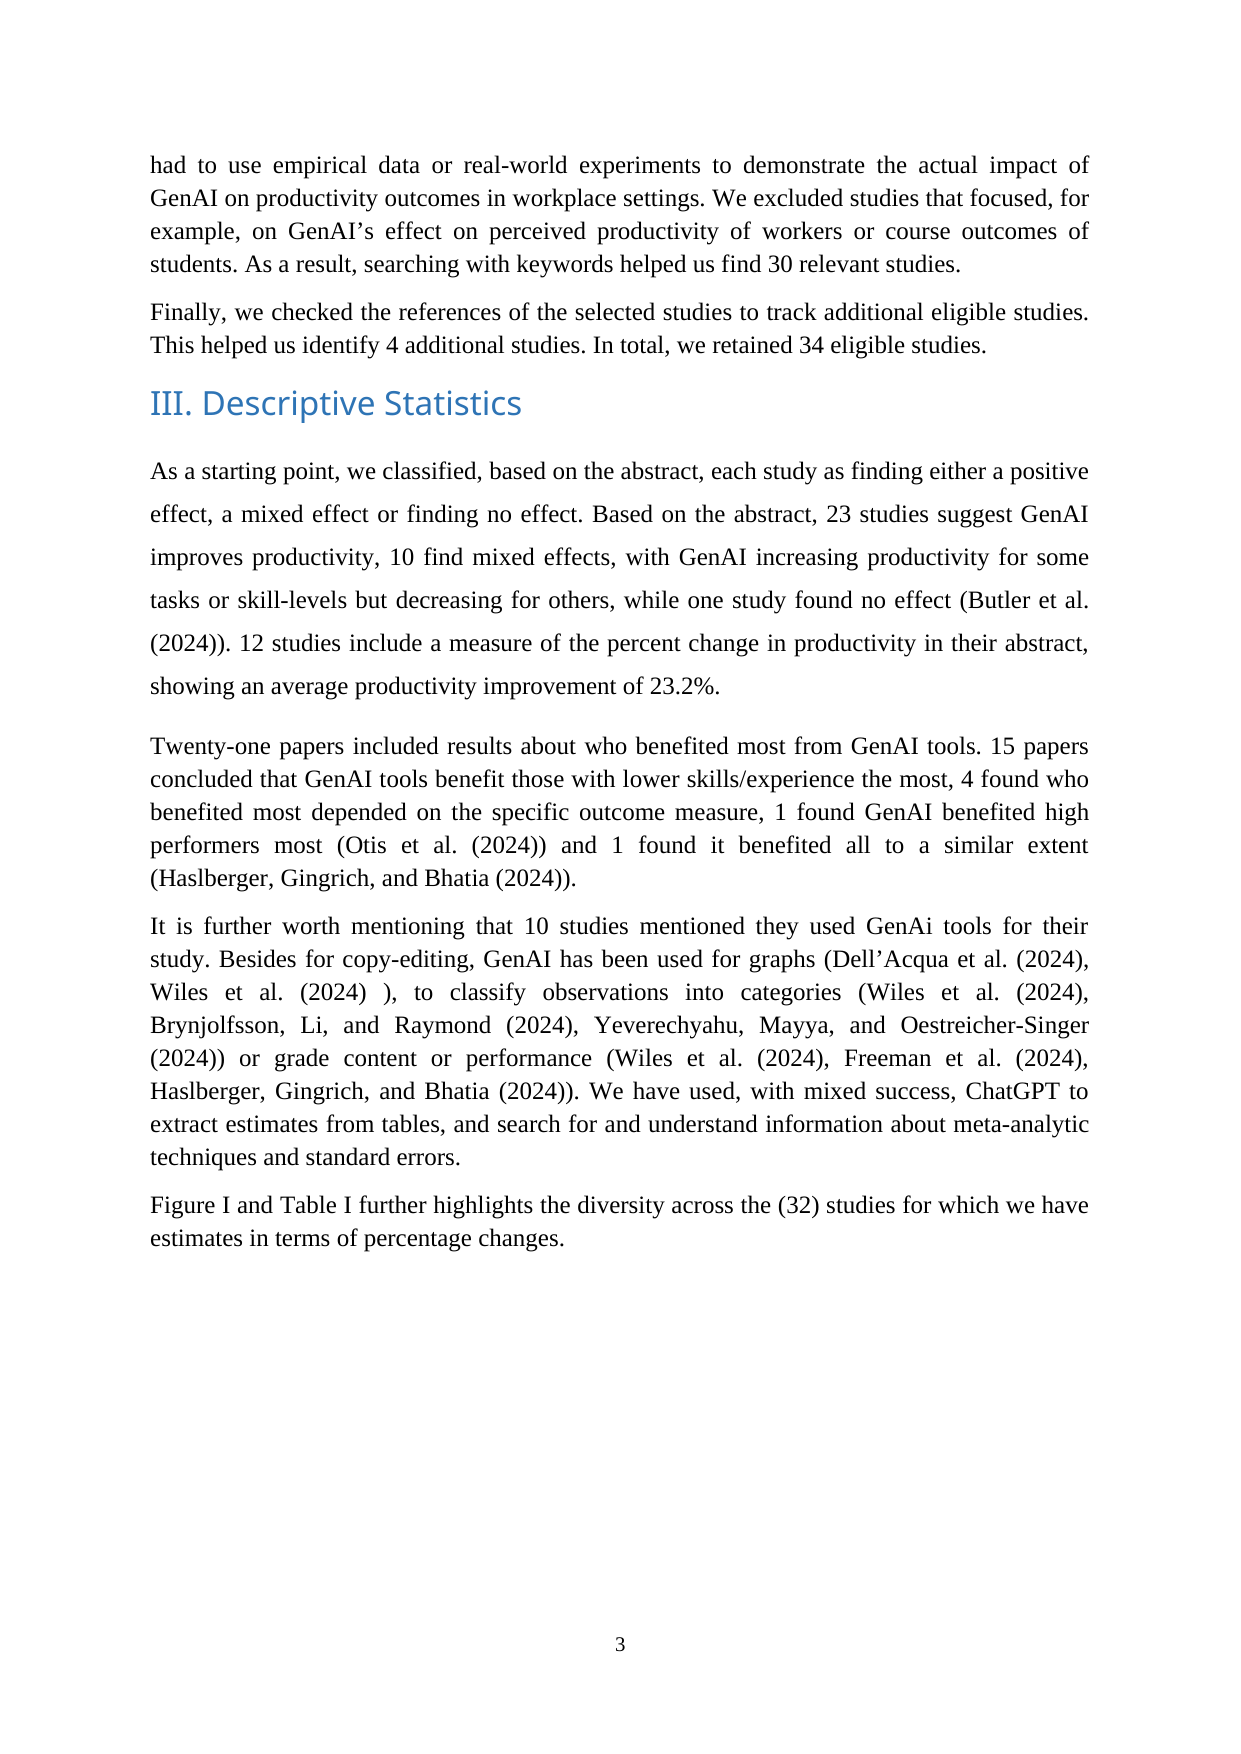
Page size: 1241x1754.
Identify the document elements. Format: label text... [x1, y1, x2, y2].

text It is further worth mentioning that 10 studies mentioned they used GenAi tools for their study. Besides for copy-editing, GenAI has been used for graphs (Dell’Acqua et al. (2024), Wiles et al. (2024) ), to classify observations into categories (Wiles et al. (2024), Brynjolfsson, Li, and Raymond (2024), Yeverechyahu, Mayya, and Oestreicher-Singer (2024)) or grade content or performance (Wiles et al. (2024), Freeman et al. (2024), Haslberger, Gingrich, and Bhatia (2024)). We have used, with mixed success, ChatGPT to extract estimates from tables, and search for and understand information about meta-analytic techniques and standard errors. [150, 911, 1090, 1171]
text Figure I and Table I further highlights the diversity across the (32) studies for which we have estimates in terms of percentage changes. [150, 1190, 1090, 1251]
text Twenty-one papers included results about who benefited most from GenAI tools. 15 papers concluded that GenAI tools benefit those with lower skills/experience the most, 4 found who benefited most depended on the specific outcome measure, 1 found GenAI benefited high performers most (Otis et al. (2024)) and 1 found it benefited all to a similar extent (Haslberger, Gingrich, and Bhatia (2024)). [150, 731, 1090, 892]
text Finally, we checked the references of the selected studies to track additional eligible studies. This helped us identify 4 additional studies. In total, we retained 34 eligible studies. [150, 297, 1090, 358]
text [150, 150, 1090, 278]
subtitle III. Descriptive Statistics [150, 379, 1090, 425]
